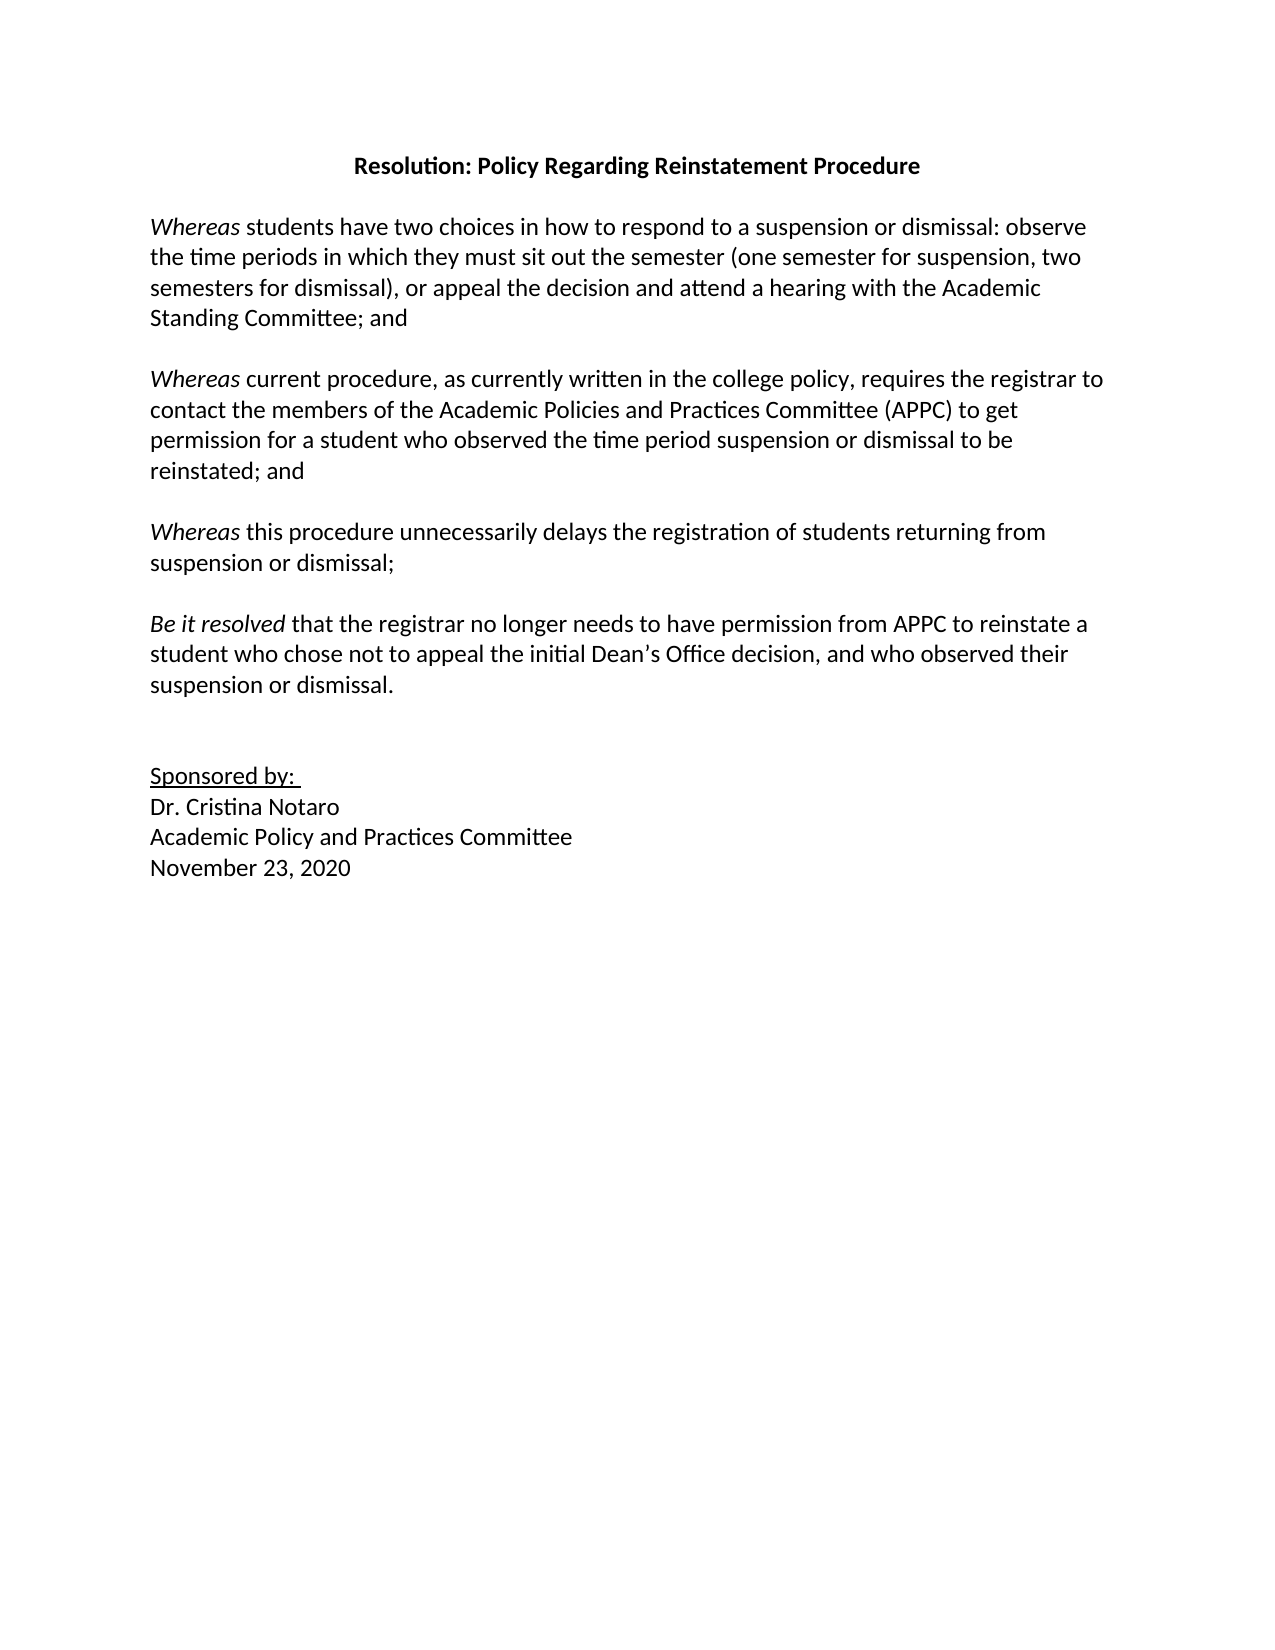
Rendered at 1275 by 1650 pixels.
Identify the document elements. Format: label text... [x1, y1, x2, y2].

text Whereas students have two choices in how to respond to a suspension or dismissal: observe the time periods in which they must sit out the semester (one semester for suspension, two semesters for dismissal), or appeal the decision and attend a hearing with the Academic Standing Committee; and [150, 211, 1125, 333]
text Dr. Cristina Notaro [150, 791, 1125, 821]
text Whereas current procedure, as currently written in the college policy, requires the registrar to contact the members of the Academic Policies and Practices Committee (APPC) to get permission for a student who observed the time period suspension or dismissal to be reinstated; and [150, 364, 1125, 486]
text Sponsored by: [150, 760, 1125, 791]
text Whereas this procedure unnecessarily delays the registration of students returning from suspension or dismissal; [150, 516, 1125, 577]
text November 23, 2020 [150, 852, 1125, 882]
text Be it resolved that the registrar no longer needs to have permission from APPC to reinstate a student who chose not to appeal the initial Dean’s Office decision, and who observed their suspension or dismissal. [150, 608, 1125, 699]
text Academic Policy and Practices Committee [150, 821, 1125, 852]
text Resolution: Policy Regarding Reinstatement Procedure [150, 150, 1125, 181]
